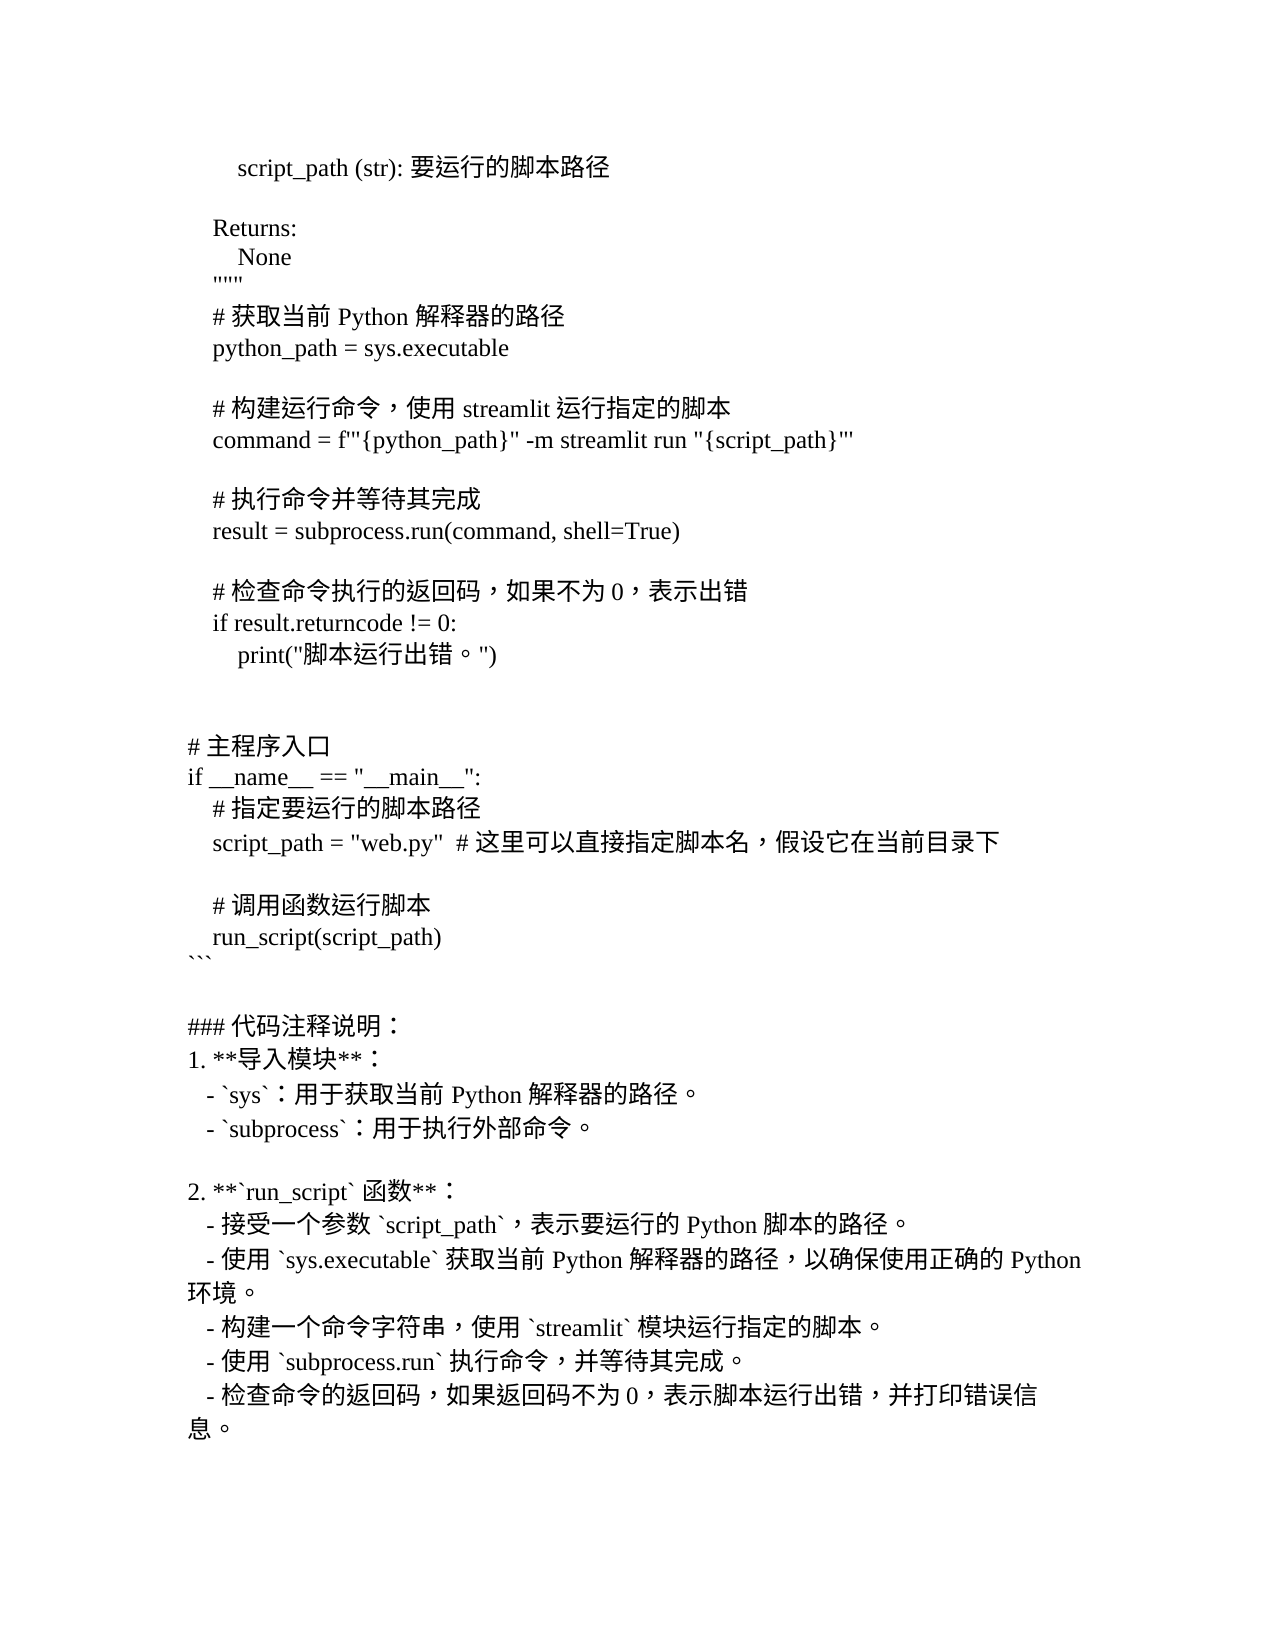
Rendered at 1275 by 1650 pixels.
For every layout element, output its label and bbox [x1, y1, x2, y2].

text [187, 150, 1087, 1474]
